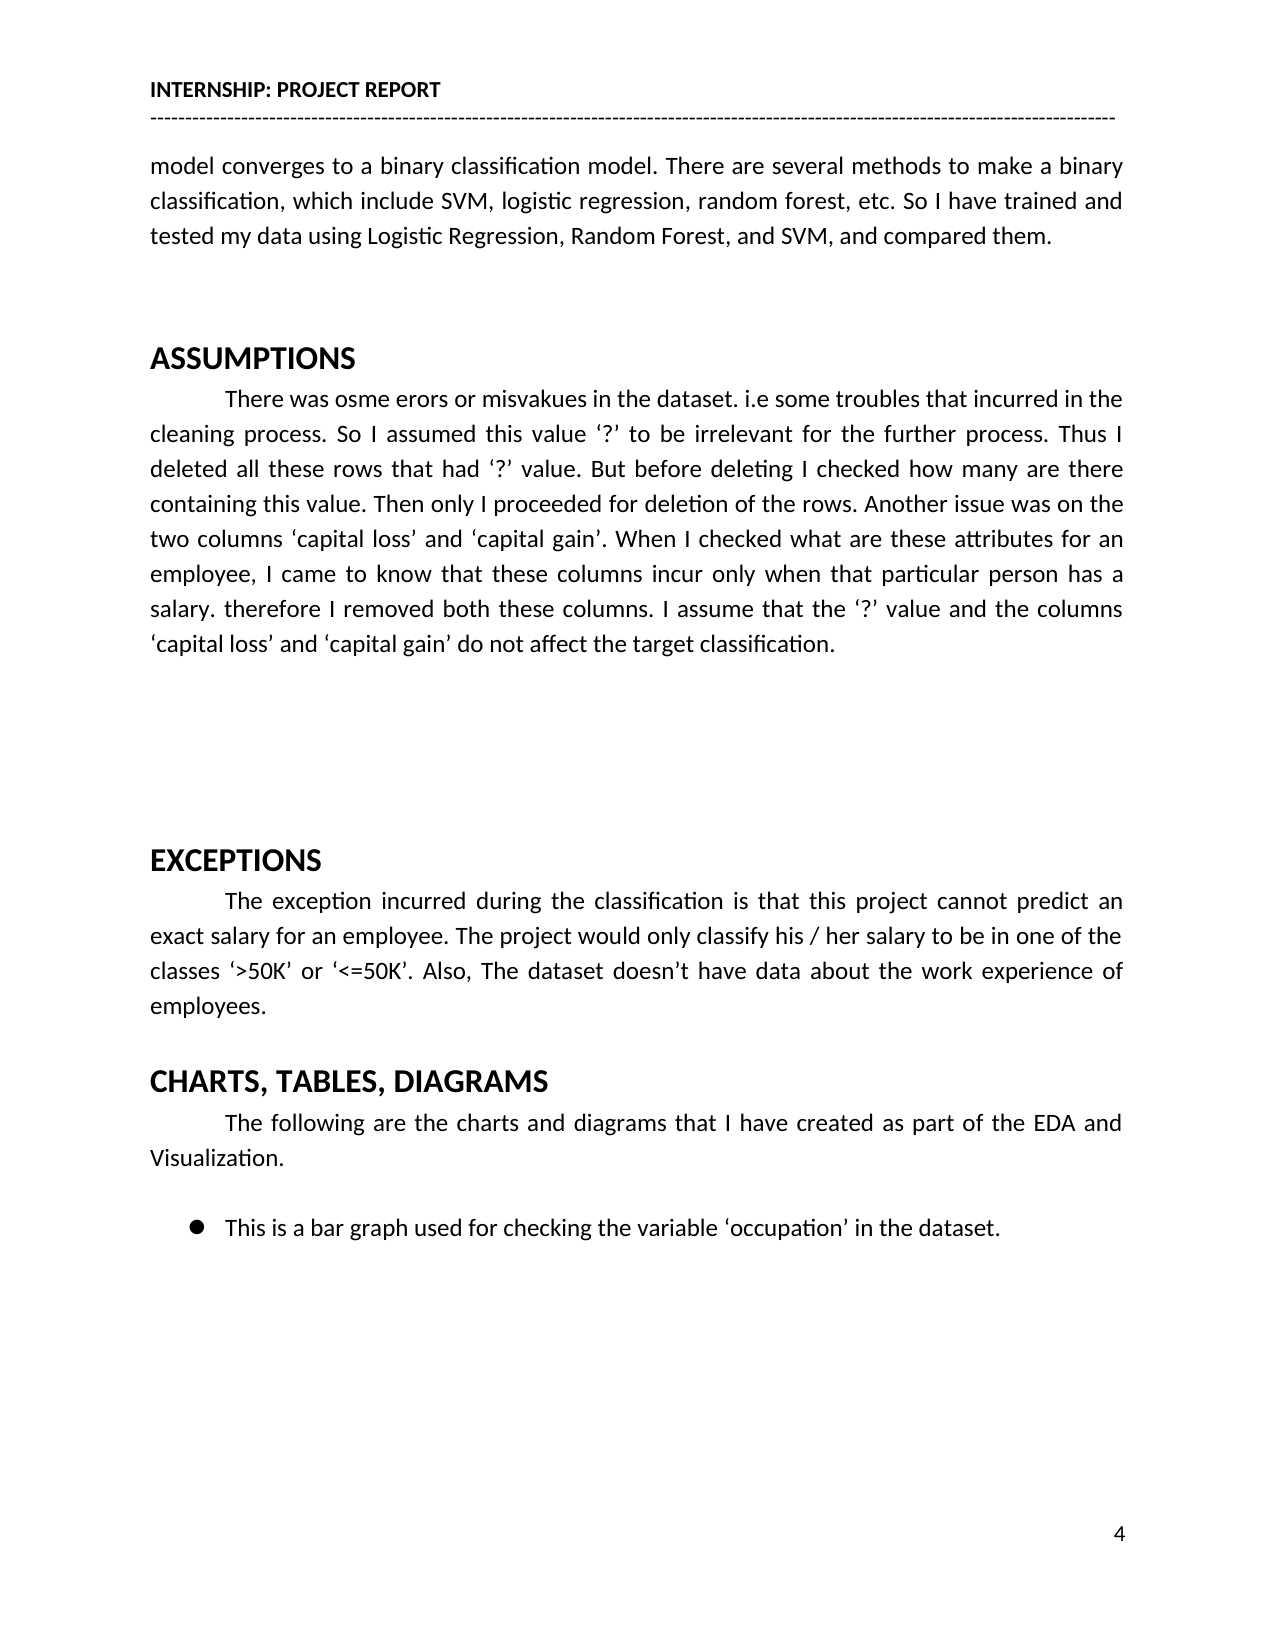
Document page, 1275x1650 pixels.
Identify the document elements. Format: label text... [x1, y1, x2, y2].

text The exception incurred during the classification is that this project cannot predict an exact salary for an employee. The project would only classify his / her salary to be in one of the classes ‘>50K’ or ‘<=50K’. Also, The dataset doesn’t have data about the work experience of employees. [150, 885, 1125, 1021]
text ASSUMPTIONS [150, 337, 1125, 377]
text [150, 150, 1125, 251]
text There was osme erors or misvakues in the dataset. i.e some troubles that incurred in the cleaning process. So I assumed this value ‘?’ to be irrelevant for the further process. Thus I deleted all these rows that had ‘?’ value. But before deleting I checked how many are there containing this value. Then only I proceeded for deletion of the rows. Another issue was on the two columns ‘capital loss’ and ‘capital gain’. When I checked what are these attributes for an employee, I came to know that these columns incur only when that particular person has a salary. therefore I removed both these columns. I assume that the ‘?’ value and the columns ‘capital loss’ and ‘capital gain’ do not affect the target classification. [150, 383, 1125, 659]
text CHARTS, TABLES, DIAGRAMS [150, 1060, 1125, 1101]
list This is a bar graph used for checking the variable ‘occupation’ in the dataset. [187, 1212, 1125, 1243]
text The following are the charts and diagrams that I have created as part of the EDA and Visualization. [150, 1107, 1125, 1173]
text EXCEPTIONS [150, 838, 1125, 879]
